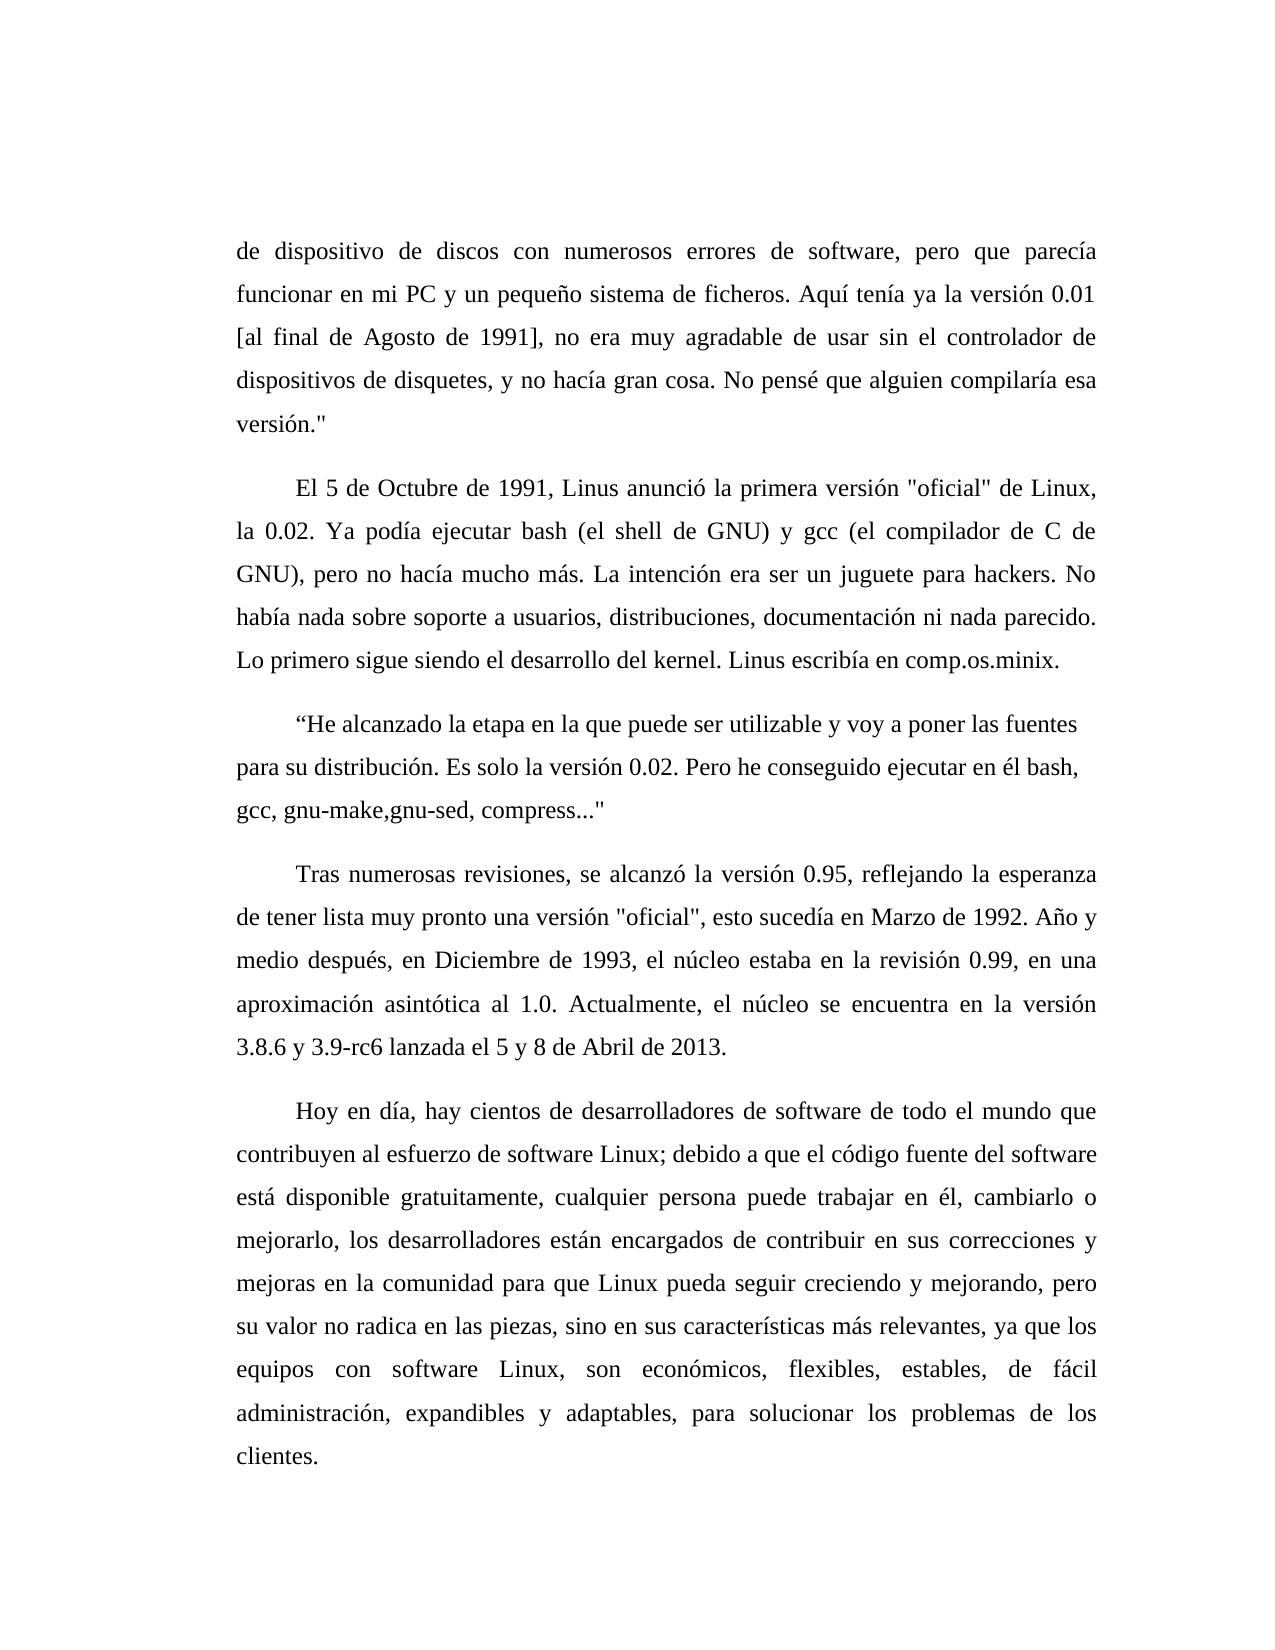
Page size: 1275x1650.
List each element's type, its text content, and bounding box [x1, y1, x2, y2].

text El 5 de Octubre de 1991, Linus anunció la primera versión "oficial" de Linux, la 0.02. Ya podía ejecutar bash (el shell de GNU) y gcc (el compilador de C de GNU), pero no hacía mucho más. La intención era ser un juguete para hackers. No había nada sobre soporte a usuarios, distribuciones, documentación ni nada parecido. Lo primero sigue siendo el desarrollo del kernel. Linus escribía en comp.os.minix. [236, 473, 1098, 674]
text “He alcanzado la etapa en la que puede ser utilizable y voy a poner las fuentes para su distribución. Es solo la versión 0.02. Pero he conseguido ejecutar en él bash, gcc, gnu-make,gnu-sed, compress..." [236, 709, 1098, 824]
text Hoy en día, hay cientos de desarrolladores de software de todo el mundo que contribuyen al esfuerzo de software Linux; debido a que el código fuente del software está disponible gratuitamente, cualquier persona puede trabajar en él, cambiarlo o mejorarlo, los desarrolladores están encargados de contribuir en sus correcciones y mejoras en la comunidad para que Linux pueda seguir creciendo y mejorando, pero su valor no radica en las piezas, sino en sus características más relevantes, ya que los equipos con software Linux, son económicos, flexibles, estables, de fácil administración, expandibles y adaptables, para solucionar los problemas de los clientes. [236, 1096, 1098, 1469]
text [236, 236, 1098, 437]
text Tras numerosas revisiones, se alcanzó la versión 0.95, reflejando la esperanza de tener lista muy pronto una versión "oficial", esto sucedía en Marzo de 1992. Año y medio después, en Diciembre de 1993, el núcleo estaba en la revisión 0.99, en una aproximación asintótica al 1.0. Actualmente, el núcleo se encuentra en la versión 3.8.6 y 3.9-rc6 lanzada el 5 y 8 de Abril de 2013. [236, 859, 1098, 1061]
